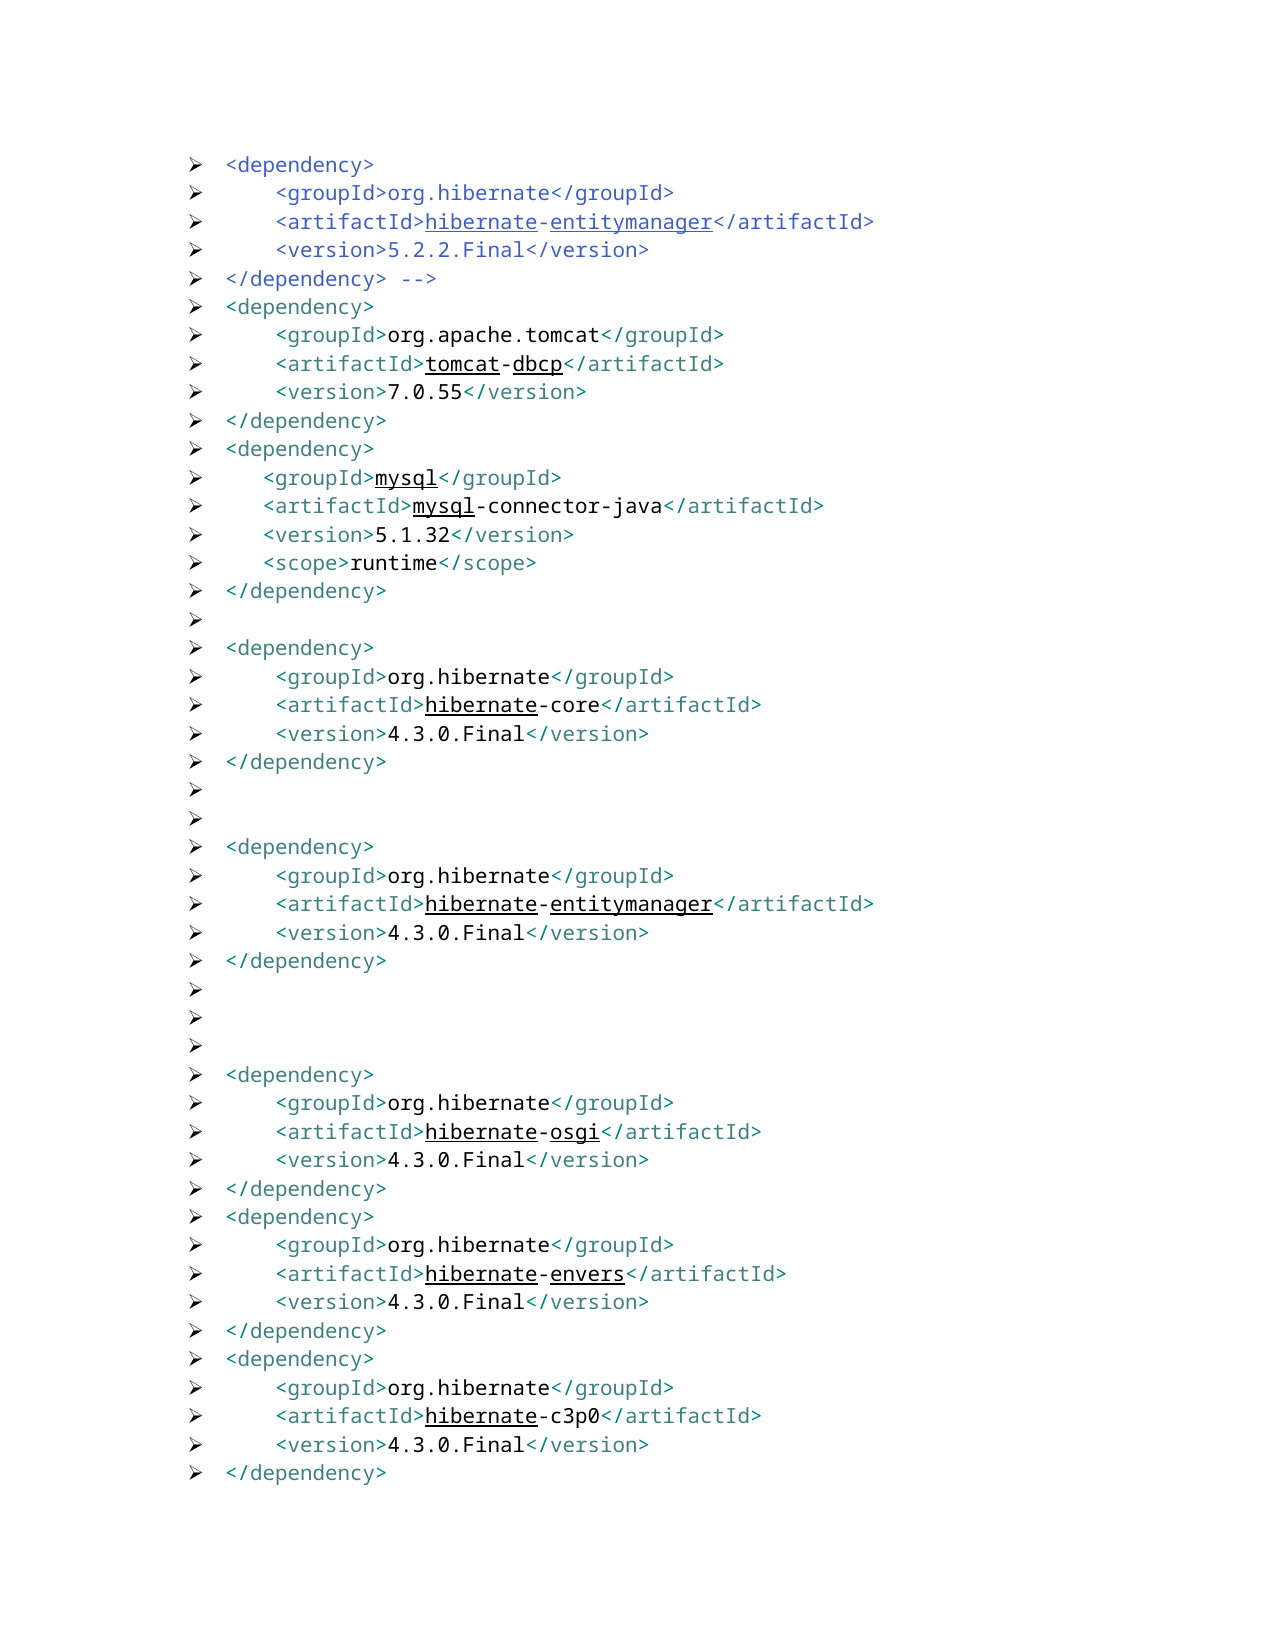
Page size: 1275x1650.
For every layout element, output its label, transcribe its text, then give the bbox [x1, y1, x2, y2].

list <artifactId>hibernate-c3p0</artifactId> [187, 1401, 1125, 1430]
list <artifactId>hibernate-envers</artifactId> [187, 1259, 1125, 1287]
list <version>5.1.32</version> [187, 520, 1125, 548]
list </dependency> [187, 946, 1125, 975]
list <dependency> [187, 434, 1125, 463]
list <version>4.3.0.Final</version> [187, 1145, 1125, 1174]
list <version>4.3.0.Final</version> [187, 1430, 1125, 1458]
list <scope>runtime</scope> [187, 548, 1125, 577]
list <dependency> [187, 1202, 1125, 1231]
list <groupId>org.hibernate</groupId> [187, 1088, 1125, 1117]
list <groupId>mysql</groupId> [187, 463, 1125, 491]
list <groupId>org.hibernate</groupId> [187, 861, 1125, 889]
list </dependency> --> [187, 264, 1125, 292]
list <dependency> [187, 633, 1125, 662]
list <artifactId>hibernate-entitymanager</artifactId> [187, 207, 1125, 235]
list <groupId>org.hibernate</groupId> [187, 178, 1125, 207]
list <dependency> [187, 1060, 1125, 1088]
list <version>4.3.0.Final</version> [187, 719, 1125, 747]
list </dependency> [187, 406, 1125, 434]
list </dependency> [187, 747, 1125, 776]
list <version>5.2.2.Final</version> [187, 235, 1125, 264]
list <groupId>org.hibernate</groupId> [187, 1373, 1125, 1401]
list <groupId>org.hibernate</groupId> [187, 662, 1125, 690]
list </dependency> [187, 1174, 1125, 1202]
list <groupId>org.apache.tomcat</groupId> [187, 321, 1125, 349]
list <dependency> [187, 1344, 1125, 1373]
list <version>7.0.55</version> [187, 377, 1125, 406]
list <dependency> [187, 150, 1125, 178]
list <groupId>org.hibernate</groupId> [187, 1231, 1125, 1259]
list <version>4.3.0.Final</version> [187, 918, 1125, 946]
list </dependency> [187, 1458, 1125, 1487]
list <dependency> [187, 832, 1125, 861]
list </dependency> [187, 577, 1125, 605]
list <version>4.3.0.Final</version> [187, 1287, 1125, 1316]
list <dependency> [187, 292, 1125, 321]
list <artifactId>hibernate-entitymanager</artifactId> [187, 889, 1125, 918]
list <artifactId>tomcat-dbcp</artifactId> [187, 349, 1125, 377]
list </dependency> [187, 1316, 1125, 1344]
list <artifactId>hibernate-core</artifactId> [187, 690, 1125, 719]
list <artifactId>mysql-connector-java</artifactId> [187, 491, 1125, 520]
list <artifactId>hibernate-osgi</artifactId> [187, 1117, 1125, 1145]
